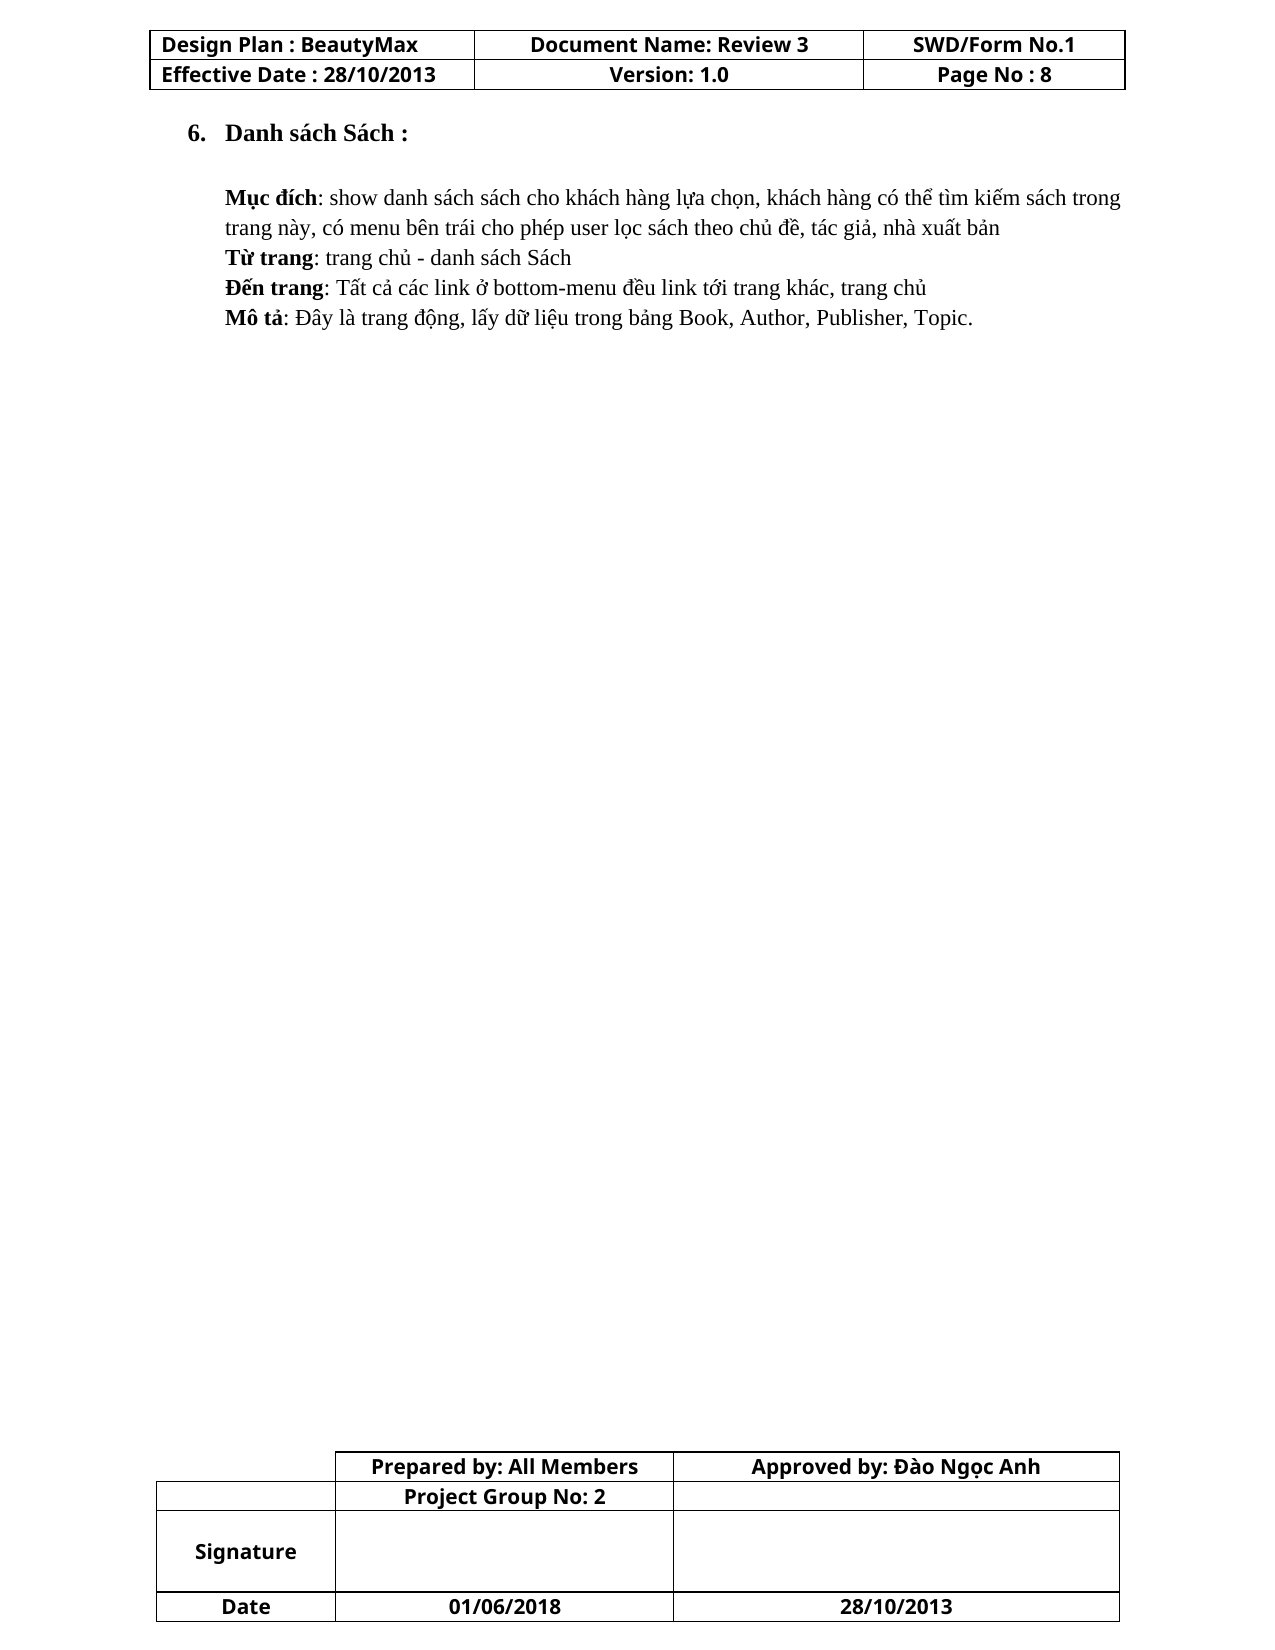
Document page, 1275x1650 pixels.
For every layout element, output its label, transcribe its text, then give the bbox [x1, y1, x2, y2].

text Đến trang: Tất cả các link ở bottom-menu đều link tới trang khác, trang chủ [150, 274, 1125, 301]
list Mục đích: show danh sách sách cho khách hàng lựa chọn, khách hàng có thể tìm kiếm sách trong trang này, có menu bên trái cho phép user lọc sách theo chủ đề, tác giả, nhà xuất bản [225, 184, 1125, 240]
text Từ trang: trang chủ - danh sách Sách [150, 244, 1125, 270]
list Danh sách Sách : [187, 118, 1125, 146]
text Mô tả: Đây là trang động, lấy dữ liệu trong bảng Book, Author, Publisher, Topic. [150, 304, 1125, 331]
